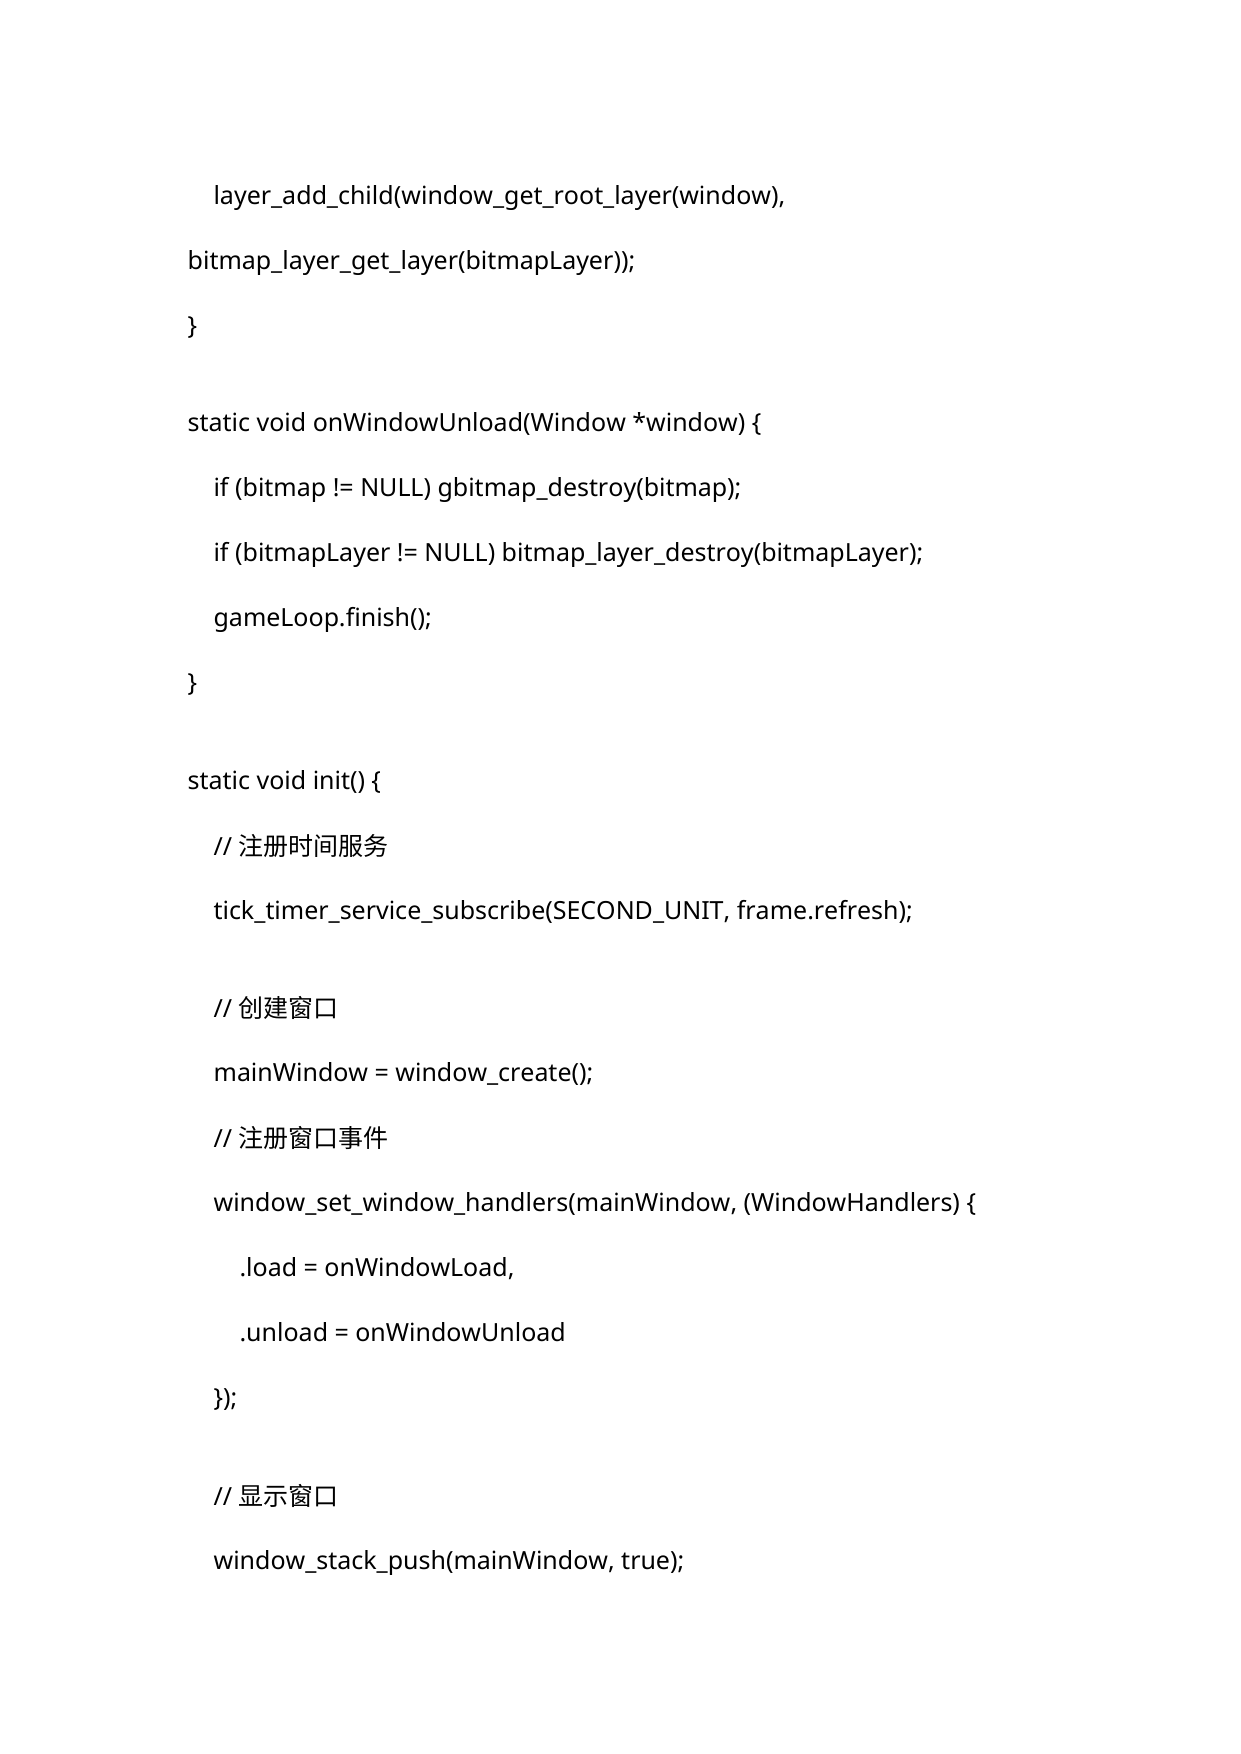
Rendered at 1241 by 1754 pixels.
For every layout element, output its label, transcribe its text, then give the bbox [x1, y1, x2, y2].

text .load = onWindowLoad, [187, 1234, 1053, 1299]
text window_set_window_handlers(mainWindow, (WindowHandlers) { [187, 1169, 1053, 1234]
text // 显示窗口 [187, 1462, 1053, 1527]
text // 创建窗口 [187, 974, 1053, 1039]
text } [187, 292, 1053, 357]
text window_stack_push(mainWindow, true); [187, 1527, 1053, 1592]
text mainWindow = window_create(); [187, 1039, 1053, 1104]
text // 注册窗口事件 [187, 1104, 1053, 1169]
text .unload = onWindowUnload [187, 1299, 1053, 1364]
text }); [187, 1364, 1053, 1429]
text if (bitmap != NULL) gbitmap_destroy(bitmap); [187, 454, 1053, 519]
text if (bitmapLayer != NULL) bitmap_layer_destroy(bitmapLayer); [187, 519, 1053, 584]
text // 注册时间服务 [187, 812, 1053, 877]
text static void onWindowUnload(Window *window) { [187, 389, 1053, 454]
text layer_add_child(window_get_root_layer(window), bitmap_layer_get_layer(bitmapLayer)); [187, 162, 1053, 292]
text tick_timer_service_subscribe(SECOND_UNIT, frame.refresh); [187, 877, 1053, 942]
text static void init() { [187, 747, 1053, 812]
text gameLoop.finish(); [187, 584, 1053, 649]
text } [187, 649, 1053, 714]
